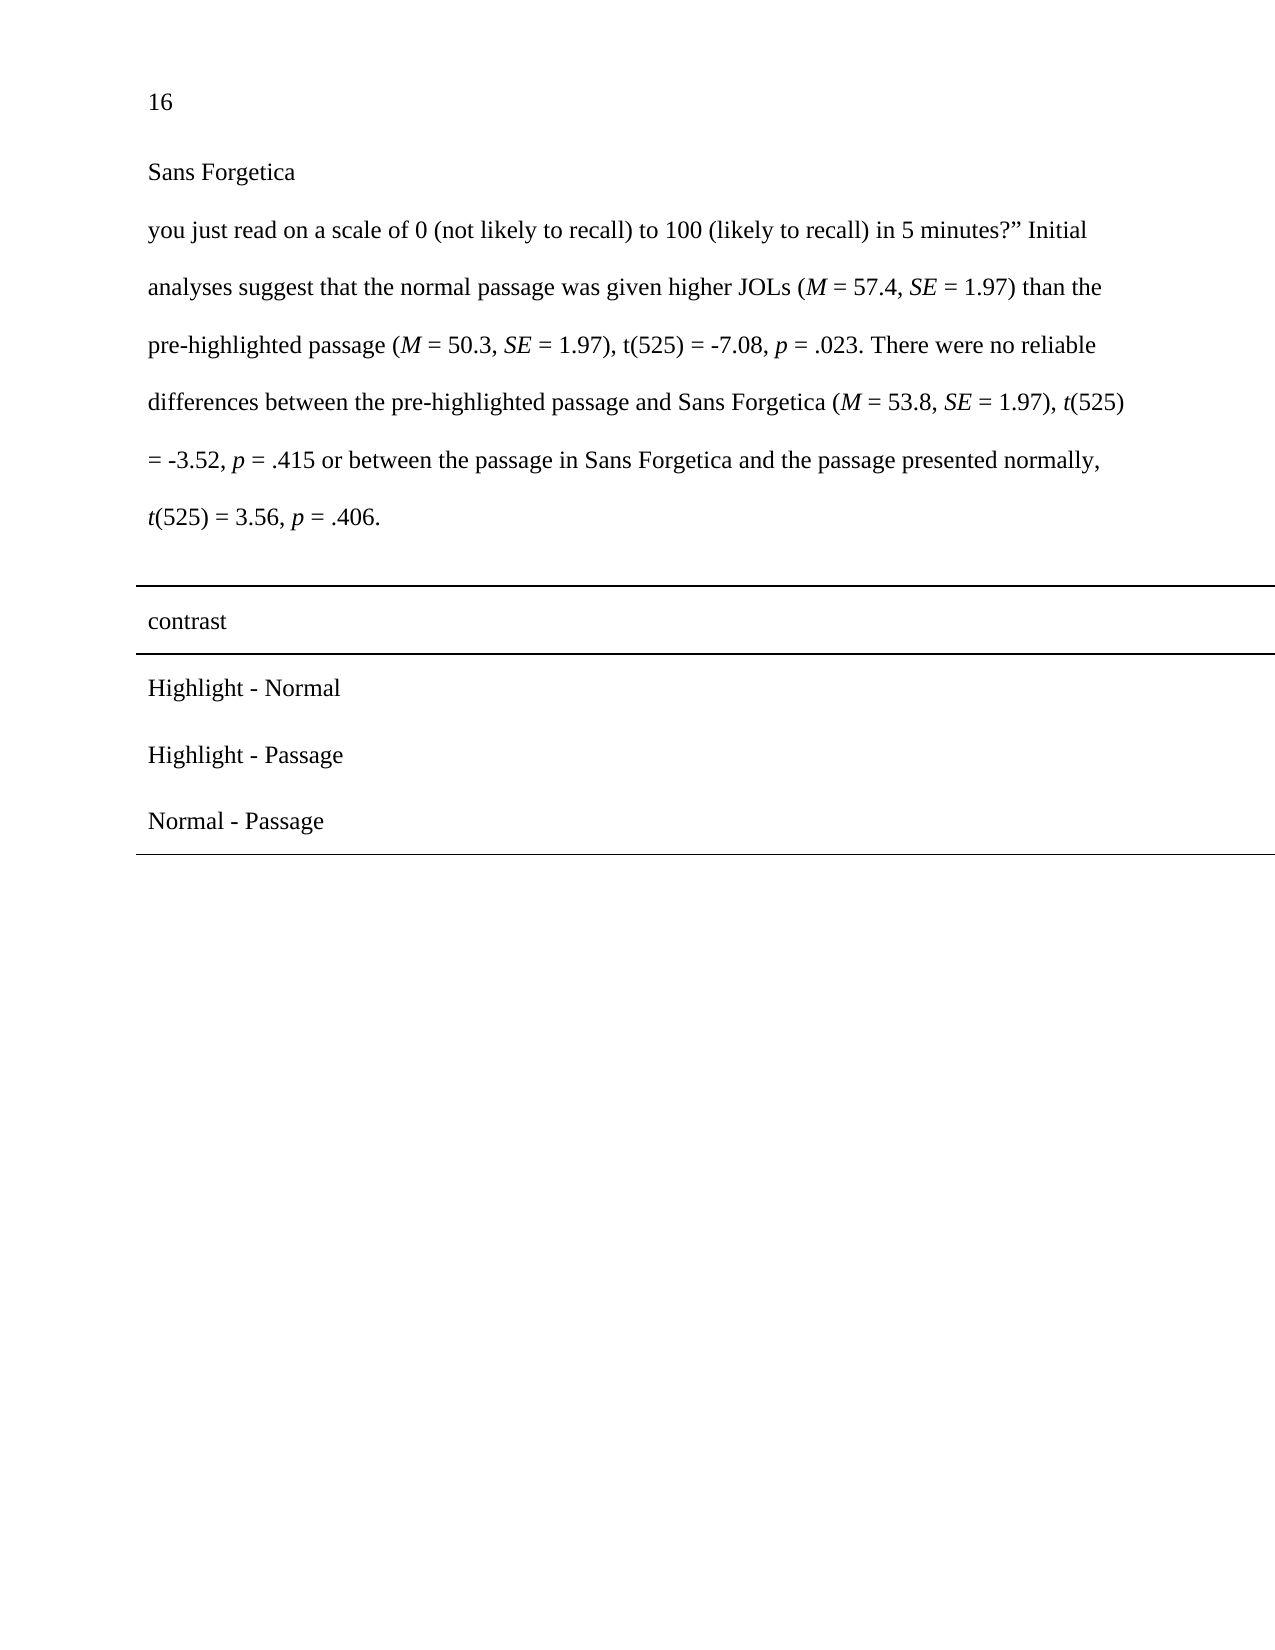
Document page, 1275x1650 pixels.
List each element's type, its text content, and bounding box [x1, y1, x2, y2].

table_cell Highlight - Passage [136, 721, 1274, 787]
table_cell Highlight - Normal [136, 655, 1274, 721]
table_header contrast [136, 587, 1274, 653]
table_cell Normal - Passage [136, 787, 1274, 853]
